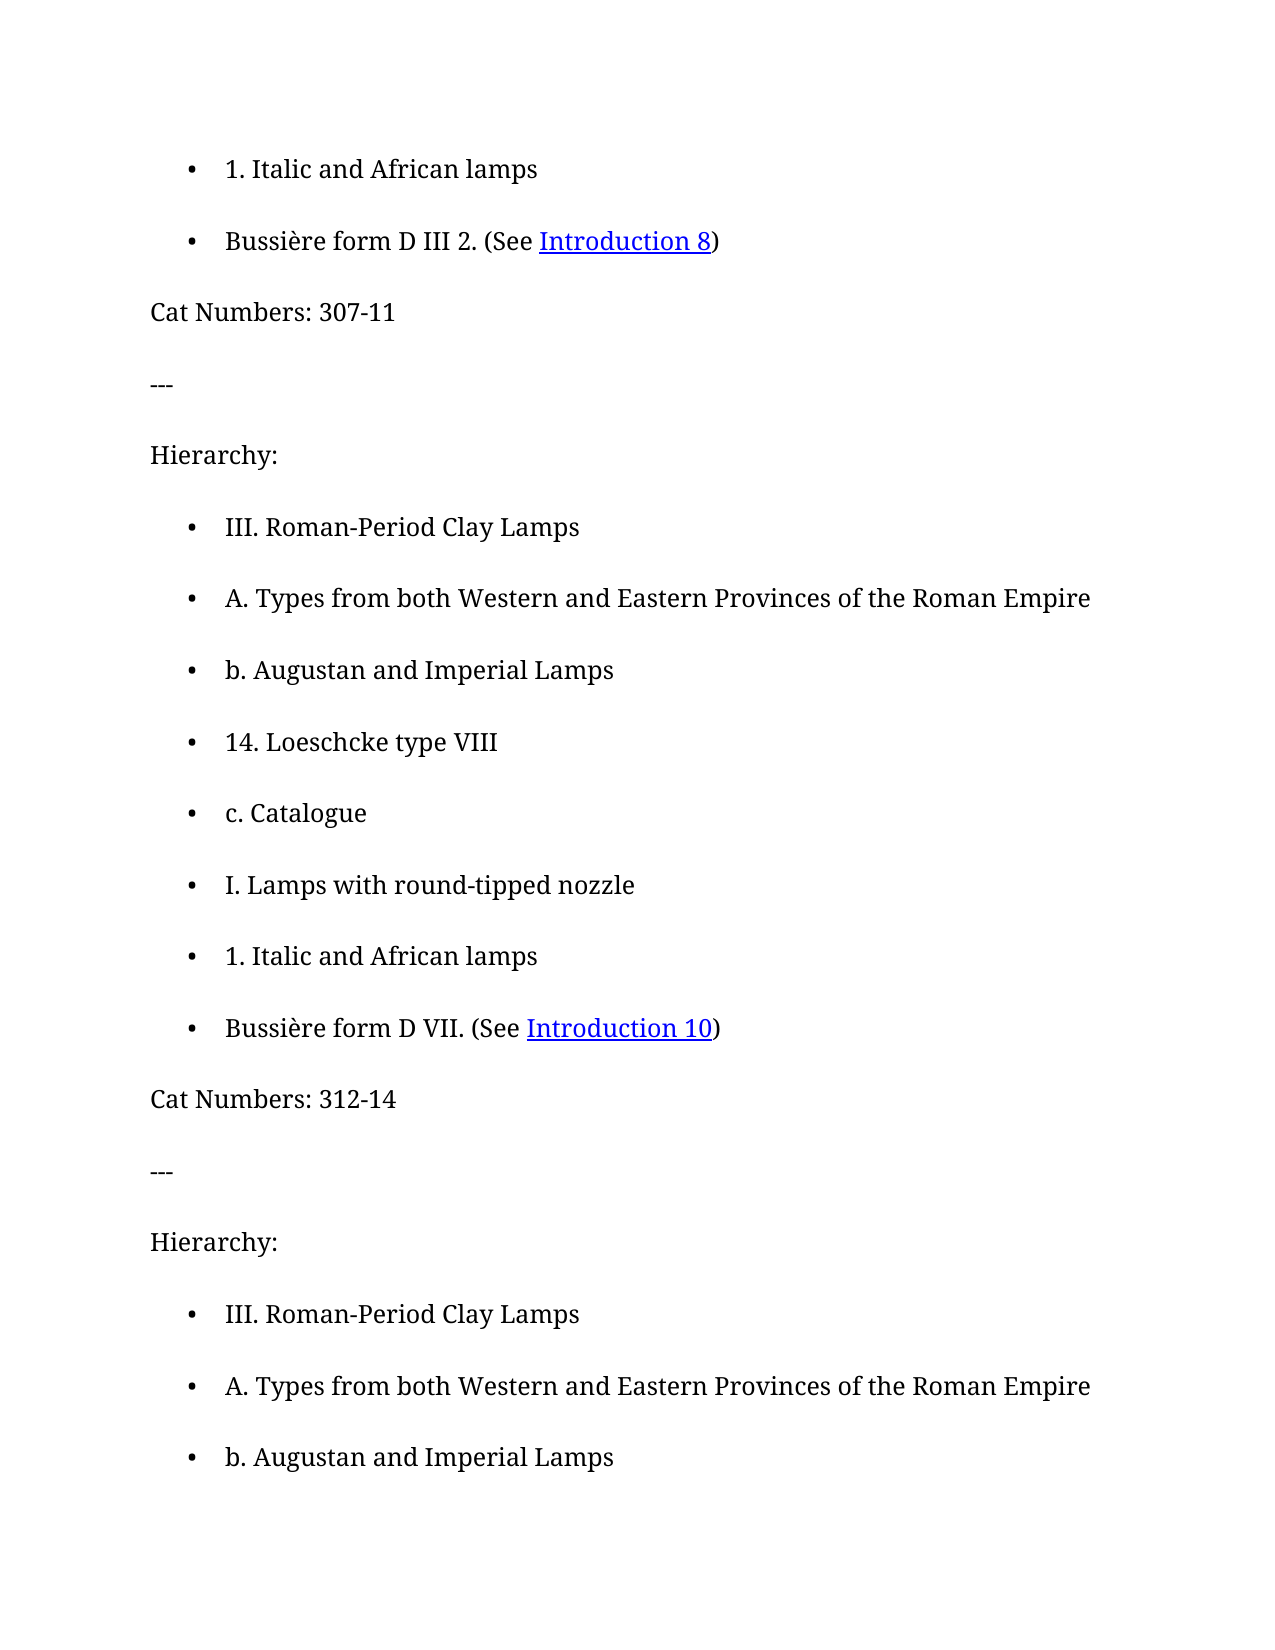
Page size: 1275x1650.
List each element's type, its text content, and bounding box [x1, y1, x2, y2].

text • c. Catalogue [187, 794, 1125, 832]
text • III. Roman-Period Clay Lamps [187, 508, 1125, 545]
text • 1. Italic and African lamps [187, 937, 1125, 975]
text • b. Augustan and Imperial Lamps [187, 1438, 1125, 1476]
text Hierarchy: [150, 436, 1125, 474]
text • b. Augustan and Imperial Lamps [187, 651, 1125, 688]
text • A. Types from both Western and Eastern Provinces of the Roman Empire [187, 579, 1125, 617]
list --- [150, 365, 1125, 402]
text • III. Roman-Period Clay Lamps [187, 1295, 1125, 1332]
text • I. Lamps with round-tipped nozzle [187, 866, 1125, 903]
text • 14. Loeschcke type viii [187, 722, 1125, 760]
text Cat Numbers: 307-11 [150, 293, 1125, 331]
text • 1. Italic and African lamps [187, 150, 1125, 187]
list • Bussière form D iii 2. (See Introduction 8) [187, 222, 1125, 259]
text Cat Numbers: 312-14 [150, 1080, 1125, 1118]
list --- [150, 1152, 1125, 1189]
text • A. Types from both Western and Eastern Provinces of the Roman Empire [187, 1367, 1125, 1404]
list • Bussière form D VII. (See Introduction 10) [187, 1009, 1125, 1046]
text Hierarchy: [150, 1223, 1125, 1261]
